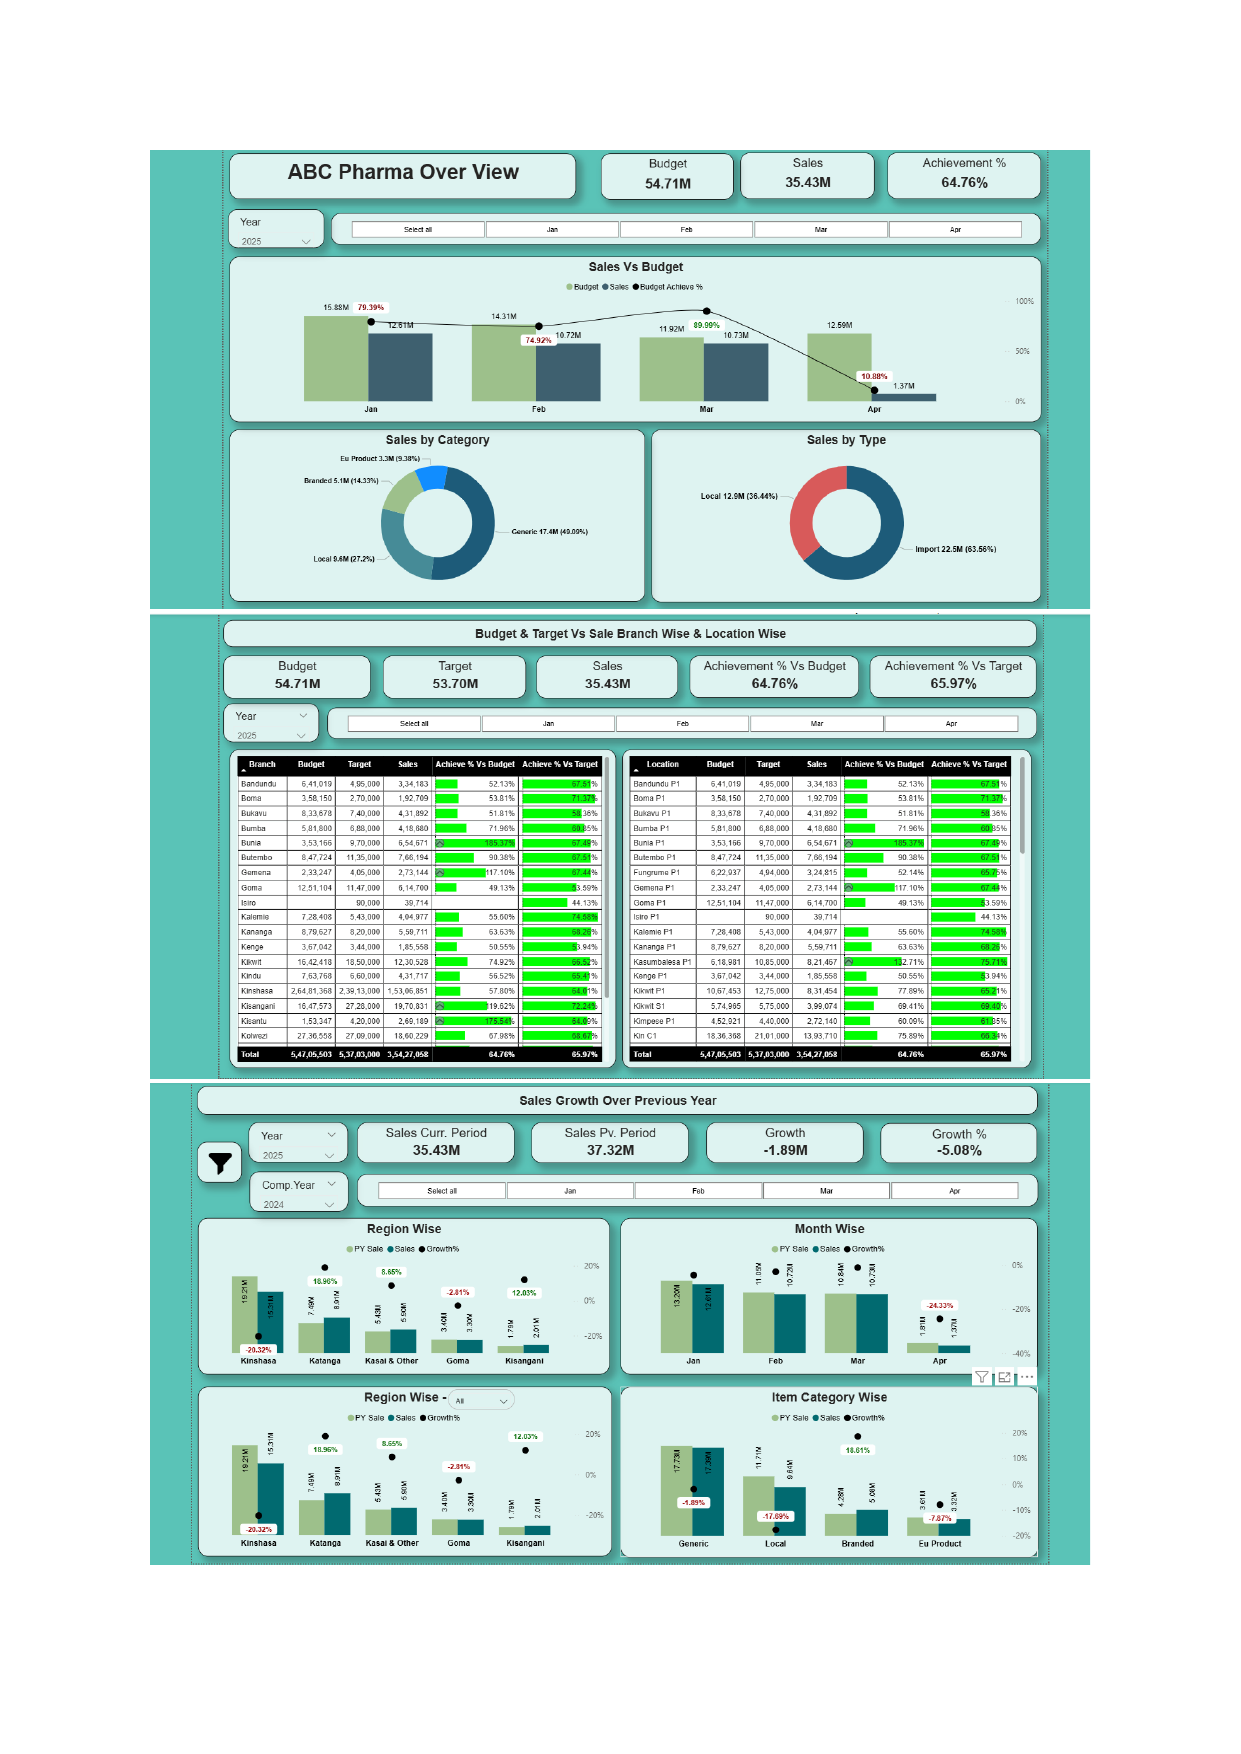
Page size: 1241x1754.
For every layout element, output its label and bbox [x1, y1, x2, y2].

picture [150, 150, 1091, 609]
picture [150, 1083, 1091, 1565]
picture [150, 613, 1091, 1079]
